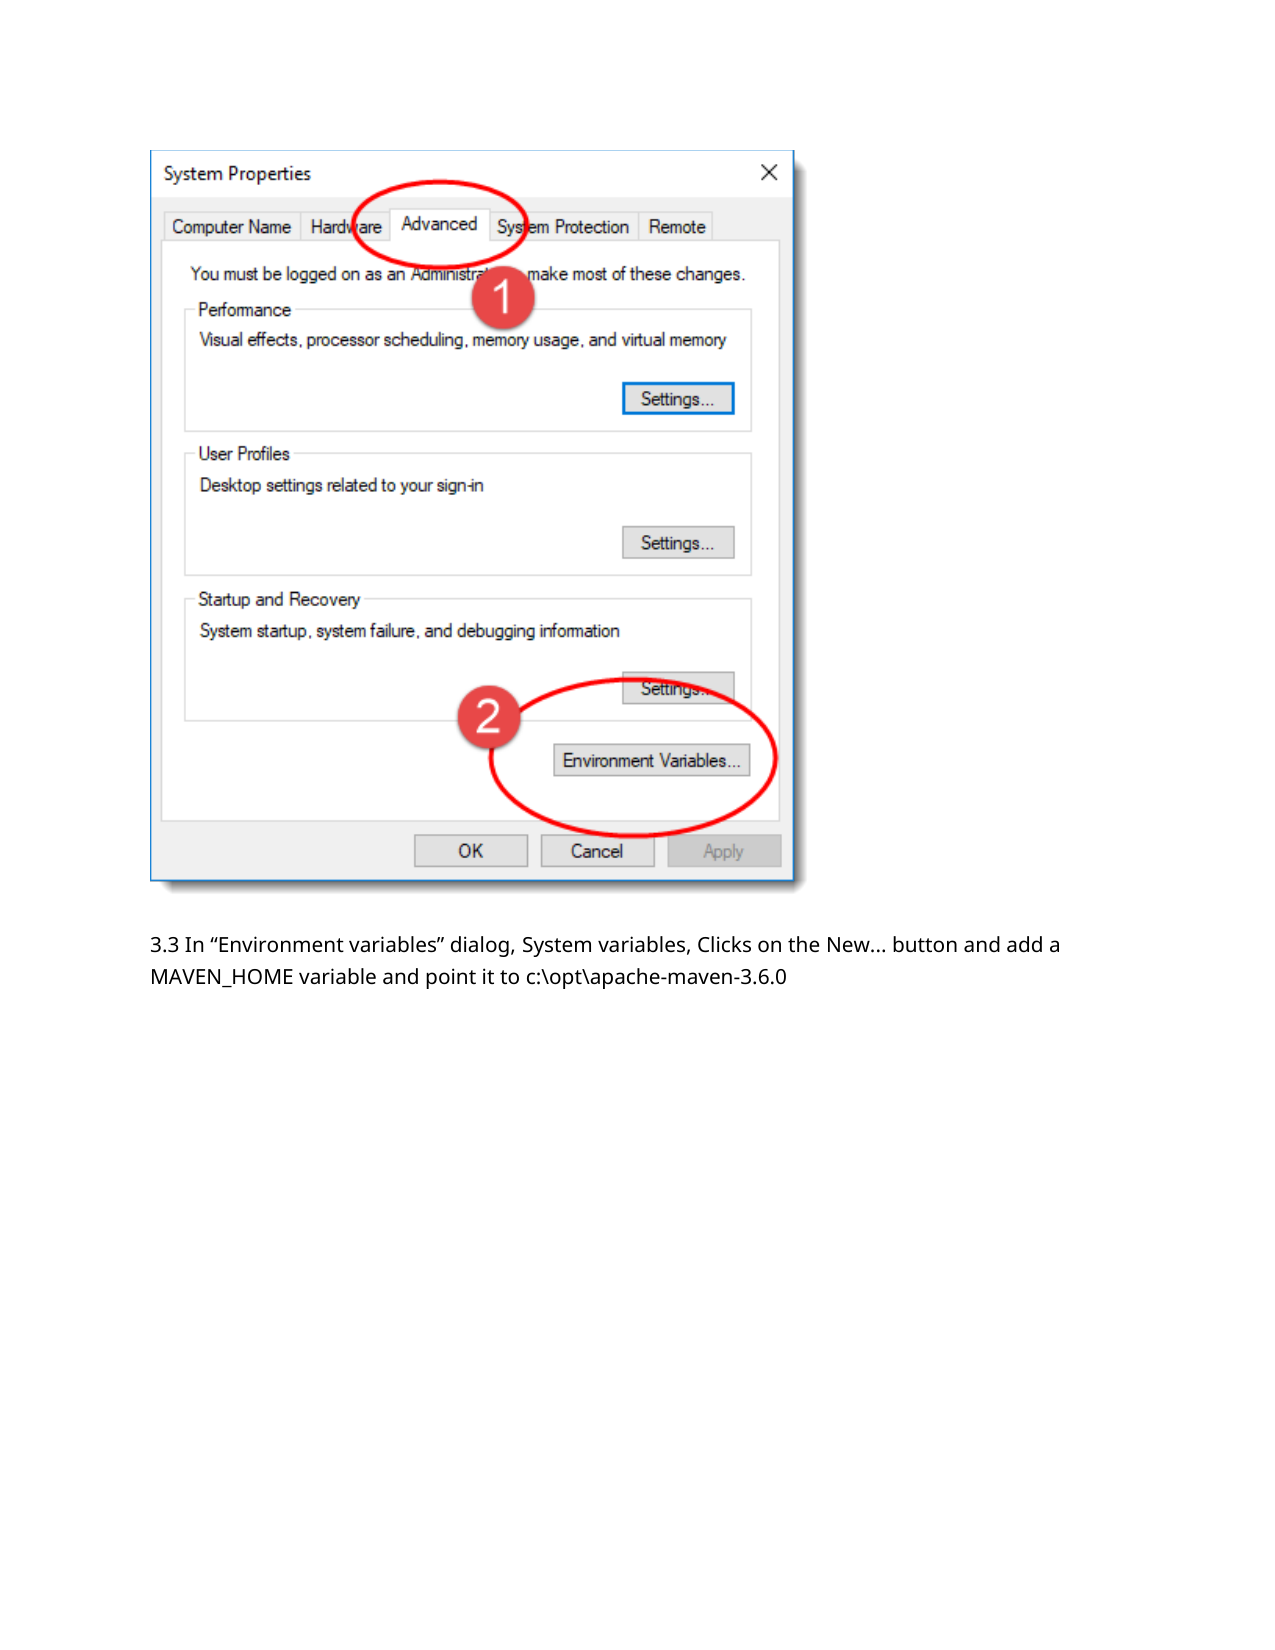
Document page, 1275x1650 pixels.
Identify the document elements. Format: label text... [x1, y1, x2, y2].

picture [150, 150, 818, 905]
text 3.3 In “Environment variables” dialog, System variables, Clicks on the New... button and add a MAVEN_HOME variable and point it to c:\opt\apache-maven-3.6.0 [150, 930, 1125, 991]
